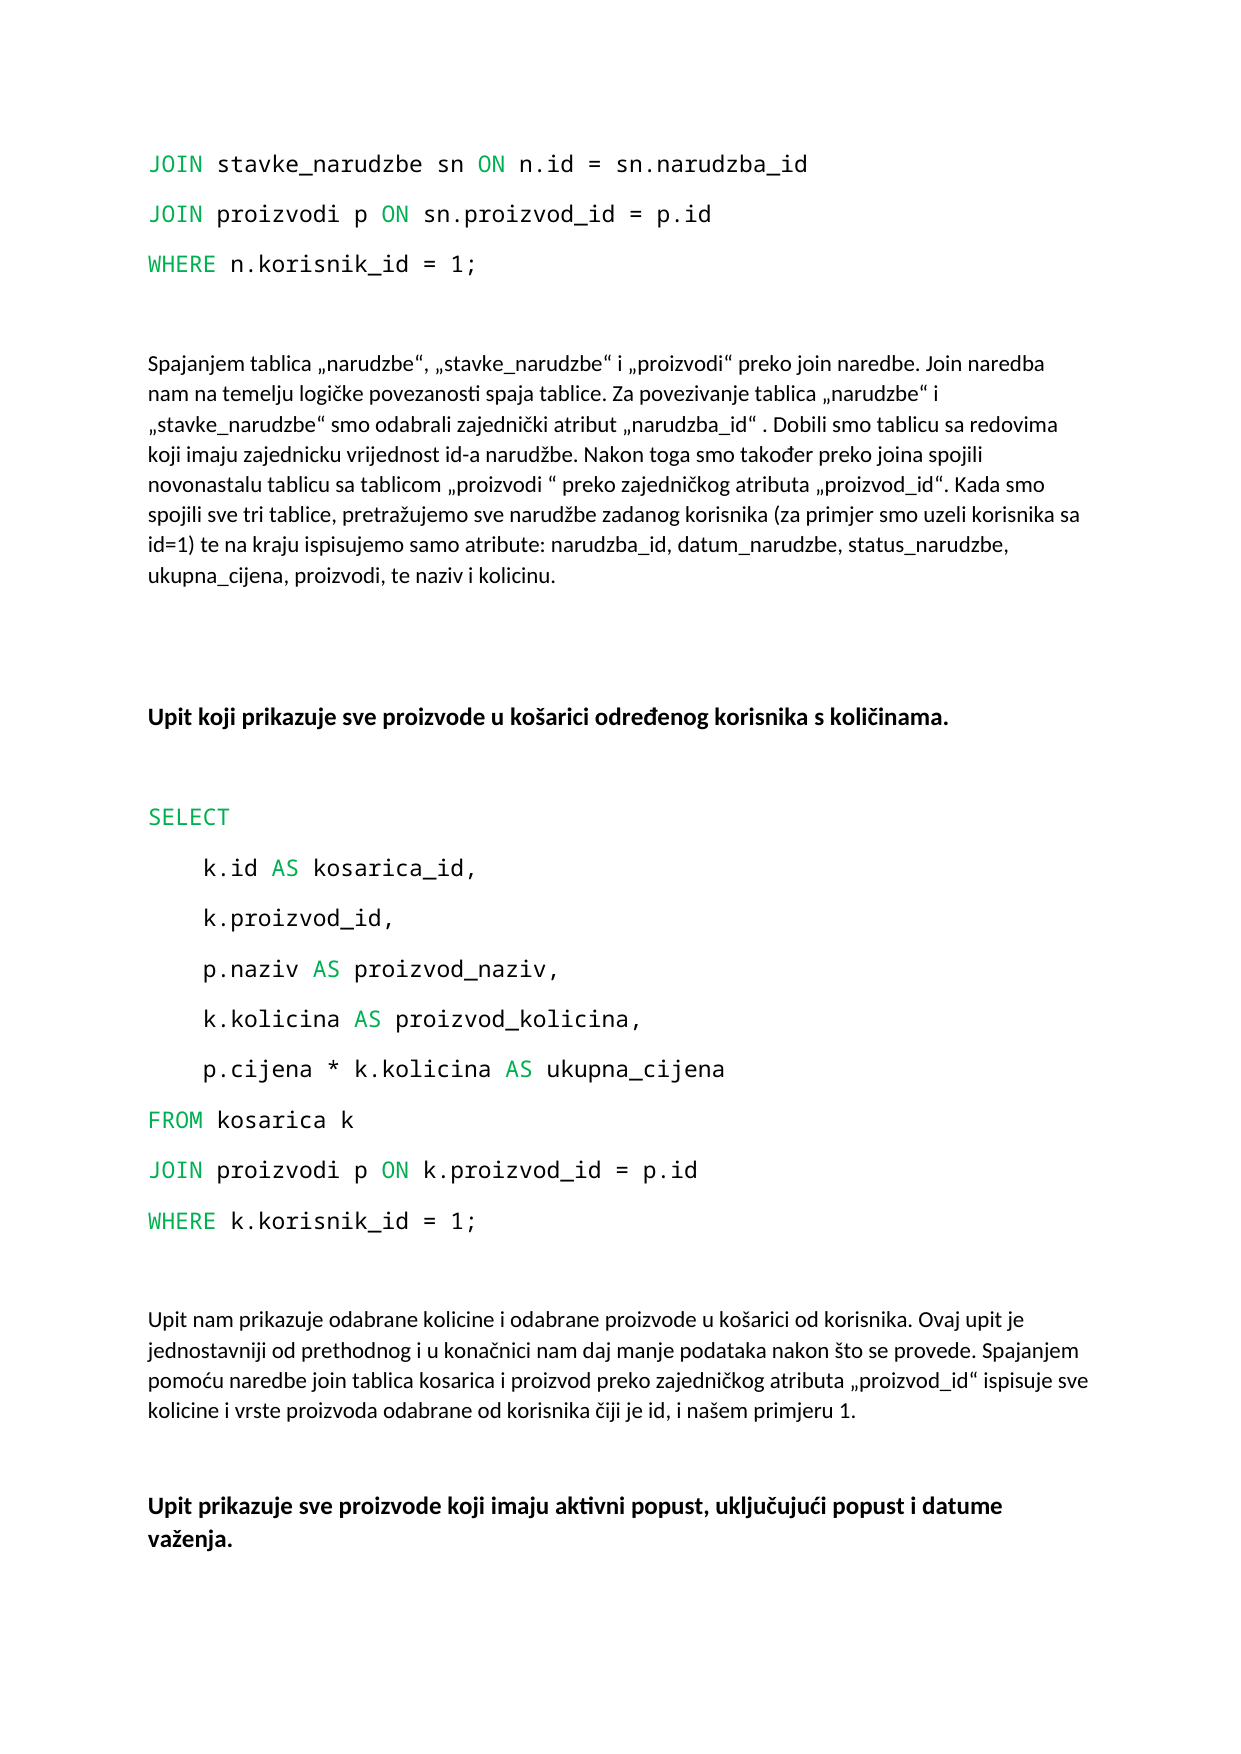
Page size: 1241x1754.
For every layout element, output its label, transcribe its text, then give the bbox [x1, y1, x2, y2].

text p.naziv AS proizvod_naziv, [148, 953, 1093, 984]
text FROM kosarica k [148, 1104, 1093, 1135]
text JOIN proizvodi p ON sn.proizvod_id = p.id [148, 198, 1093, 229]
text p.cijena * k.kolicina AS ukupna_cijena [148, 1053, 1093, 1085]
text k.kolicina AS proizvod_kolicina, [148, 1003, 1093, 1034]
text JOIN stavke_narudzbe sn ON n.id = sn.narudzba_id [148, 148, 1093, 179]
text Upit nam prikazuje odabrane kolicine i odabrane proizvode u košarici od korisnika. Ovaj upit je jednostavniji od prethodnog i u konačnici nam daj manje podataka nakon što se provede. Spajanjem pomoću naredbe join tablica kosarica i proizvod preko zajedničkog atributa „proizvod_id“ ispisuje sve kolicine i vrste proizvoda odabrane od korisnika čiji je id, i našem primjeru 1. [148, 1306, 1093, 1424]
text WHERE k.korisnik_id = 1; [148, 1205, 1093, 1236]
text JOIN proizvodi p ON k.proizvod_id = p.id [148, 1154, 1093, 1186]
text k.proizvod_id, [148, 902, 1093, 933]
text Upit koji prikazuje sve proizvode u košarici određenog korisnika s količinama. [148, 701, 1093, 732]
text k.id AS kosarica_id, [148, 852, 1093, 883]
text SELECT [148, 801, 1093, 833]
text WHERE n.korisnik_id = 1; [148, 248, 1093, 280]
text Upit prikazuje sve proizvode koji imaju aktivni popust, uključujući popust i datume važenja. [148, 1490, 1093, 1553]
